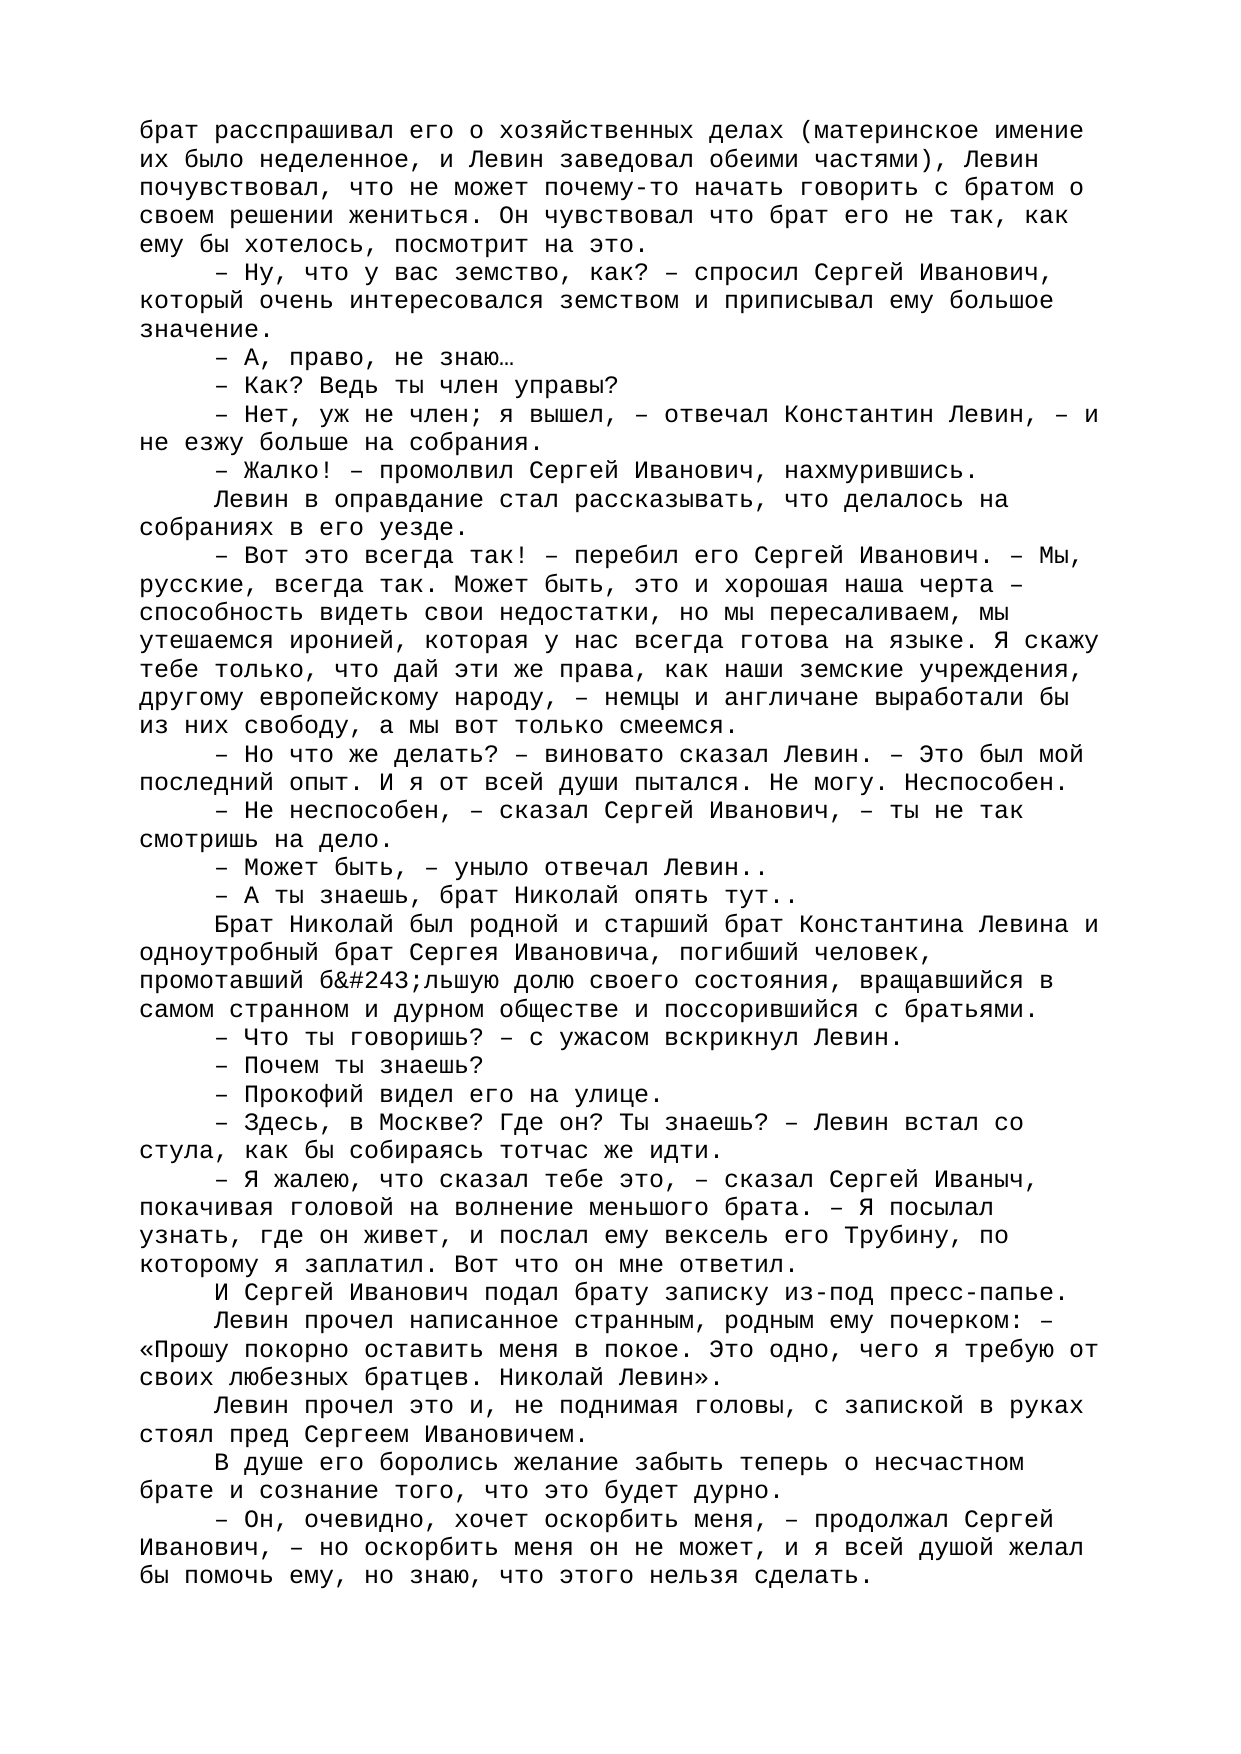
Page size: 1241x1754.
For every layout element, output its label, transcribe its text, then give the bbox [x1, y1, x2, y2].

text – Почем ты знаешь? [139, 1053, 1101, 1081]
text Левин прочел написанное странным, родным ему почерком: – «Прошу покорно оставить меня в покое. Это одно, чего я требую от своих любезных братцев. Николай Левин». [139, 1308, 1101, 1393]
text – А ты знаешь, брат Николай опять тут.. [139, 883, 1101, 911]
text – А, право, не знаю… [139, 345, 1101, 373]
text – Я жалею, что сказал тебе это, – сказал Сергей Иваныч, покачивая головой на волнение меньшого брата. – Я посылал узнать, где он живет, и послал ему вексель его Трубину, по которому я заплатил. Вот что он мне ответил. [139, 1166, 1101, 1280]
text – Может быть, – уныло отвечал Левин.. [139, 855, 1101, 883]
text – Как? Ведь ты член управы? [139, 373, 1101, 401]
text – Вот это всегда так! – перебил его Сергей Иванович. – Мы, русские, всегда так. Может быть, это и хорошая наша черта – способность видеть свои недостатки, но мы пересаливаем, мы утешаемся иронией, которая у нас всегда готова на языке. Я скажу тебе только, что дай эти же права, как наши земские учреждения, другому европейскому народу, – немцы и англичане выработали бы из них свободу, а мы вот только смеемся. [139, 543, 1101, 741]
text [139, 118, 1101, 260]
text – Но что же делать? – виновато сказал Левин. – Это был мой последний опыт. И я от всей души пытался. Не могу. Неспособен. [139, 741, 1101, 798]
text – Нет, уж не член; я вышел, – отвечал Константин Левин, – и не езжу больше на собрания. [139, 401, 1101, 458]
text Левин в оправдание стал рассказывать, что делалось на собраниях в его уезде. [139, 486, 1101, 543]
text – Ну, что у вас земство, как? – спросил Сергей Иванович, который очень интересовался земством и приписывал ему большое значение. [139, 260, 1101, 345]
text – Жалко! – промолвил Сергей Иванович, нахмурившись. [139, 458, 1101, 486]
text В душе его боролись желание забыть теперь о несчастном брате и сознание того, что это будет дурно. [139, 1450, 1101, 1506]
text – Не неспособен, – сказал Сергей Иванович, – ты не так смотришь на дело. [139, 798, 1101, 855]
text – Здесь, в Москве? Где он? Ты знаешь? – Левин встал со стула, как бы собираясь тотчас же идти. [139, 1110, 1101, 1166]
text – Что ты говоришь? – с ужасом вскрикнул Левин. [139, 1025, 1101, 1053]
text Брат Николай был родной и старший брат Константина Левина и одноутробный брат Сергея Ивановича, погибший человек, промотавший б&#243;льшую долю своего состояния, вращавшийся в самом странном и дурном обществе и поссорившийся с братьями. [139, 911, 1101, 1025]
text Левин прочел это и, не поднимая головы, с запиской в руках стоял пред Сергеем Ивановичем. [139, 1393, 1101, 1450]
text – Прокофий видел его на улице. [139, 1081, 1101, 1110]
text – Он, очевидно, хочет оскорбить меня, – продолжал Сергей Иванович, – но оскорбить меня он не может, и я всей душой желал бы помочь ему, но знаю, что этого нельзя сделать. [139, 1506, 1101, 1591]
text И Сергей Иванович подал брату записку из-под пресс-папье. [139, 1280, 1101, 1308]
